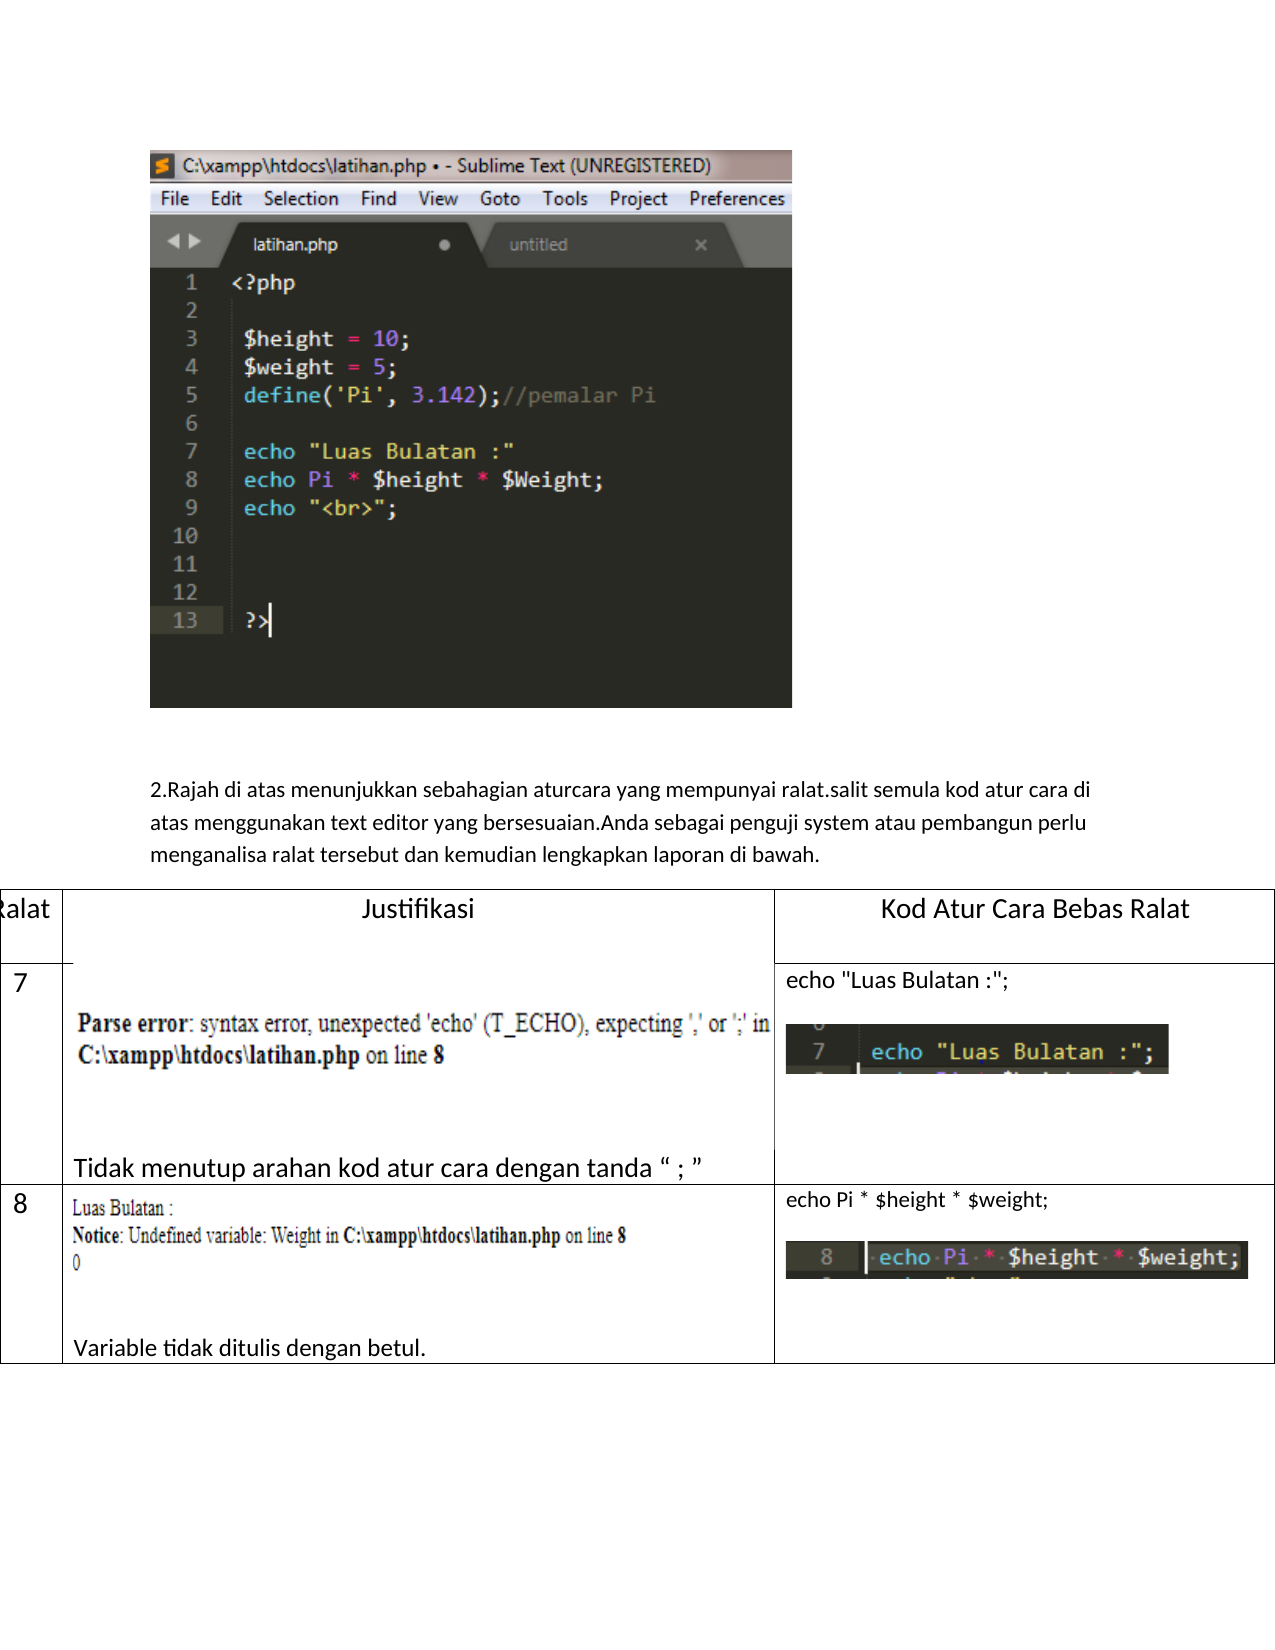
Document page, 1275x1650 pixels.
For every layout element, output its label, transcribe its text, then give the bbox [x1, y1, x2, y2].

picture [150, 150, 793, 708]
table_cell Variable tidak ditulis dengan betul. [63, 1185, 774, 1362]
picture [785, 1024, 1169, 1074]
table_cell Tidak menutup arahan kod atur cara dengan tanda “ ; ” [63, 964, 774, 1184]
table_cell echo Pi * $height * $weight; [775, 1185, 1274, 1362]
picture [73, 1185, 645, 1332]
picture [73, 963, 775, 1150]
text 2.Rajah di atas menunjukkan sebahagian aturcara yang mempunyai ralat.salit semula kod atur cara di atas menggunakan text editor yang bersesuaian.Anda sebagai penguji system atau pembangun perlu menganalisa ralat tersebut dan kemudian lengkapkan laporan di bawah. [150, 776, 1125, 868]
table_header Ralat [1, 890, 62, 963]
table_cell echo "Luas Bulatan :"; [775, 964, 1274, 1184]
picture [785, 1241, 1249, 1279]
table_header Kod Atur Cara Bebas Ralat [775, 890, 1274, 963]
table_header Justifikasi [63, 890, 774, 963]
table_cell 7 [1, 964, 62, 1184]
table_cell 8 [1, 1185, 62, 1362]
